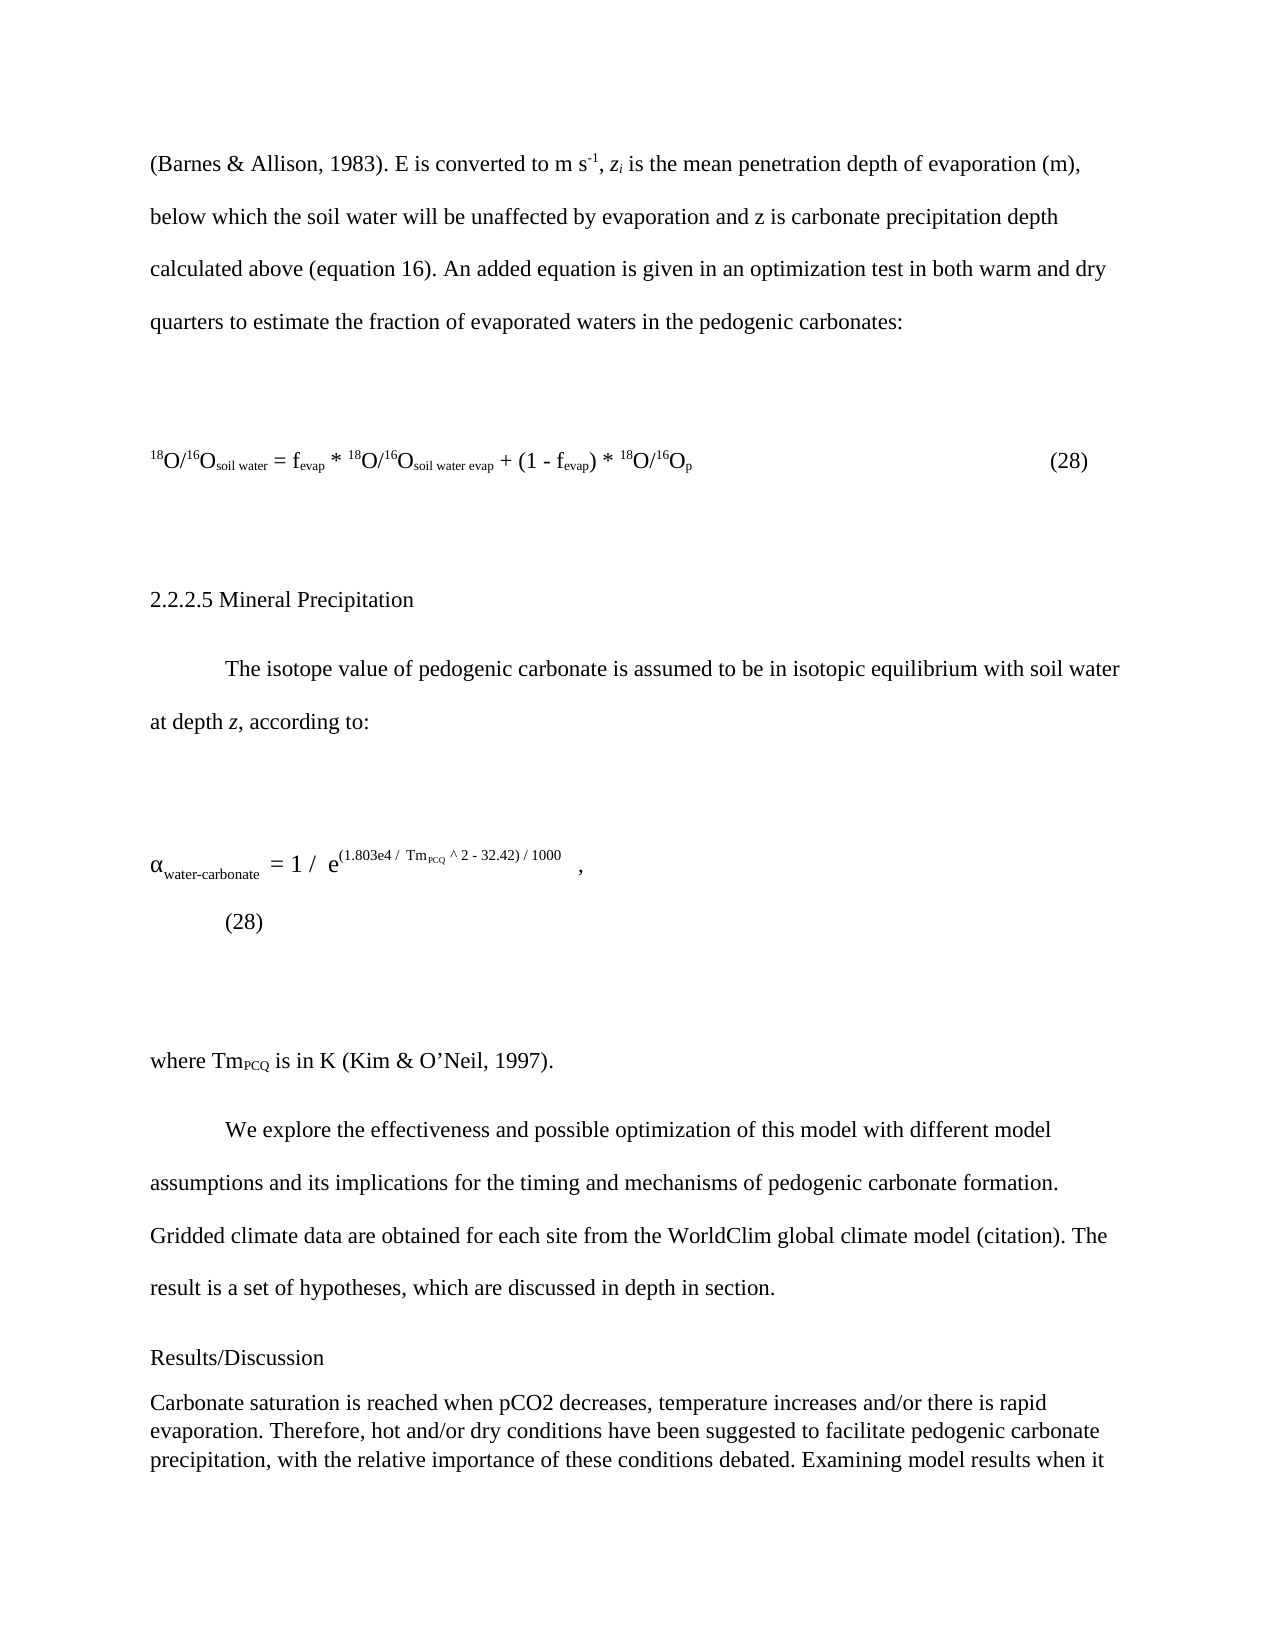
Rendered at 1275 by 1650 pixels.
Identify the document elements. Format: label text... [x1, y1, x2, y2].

text (Barnes & Allison, 1983). E is converted to m s-1, zi is the mean penetration depth of evaporation (m), below which the soil water will be unaffected by evaporation and z is carbonate precipitation depth calculated above (equation 16). An added equation is given in an optimization test in both warm and dry quarters to estimate the fraction of evaporated waters in the pedogenic carbonates: [150, 150, 1125, 334]
text , (28) [150, 846, 1125, 934]
text where TmPCQ is in K (Kim & O’Neil, 1997). [150, 1047, 1125, 1073]
text The isotope value of pedogenic carbonate is assumed to be in isotopic equilibrium with soil water at depth z, according to: [150, 655, 1125, 734]
text 18O/16Osoil water = fevap * 18O/16Osoil water evap + (1 - fevap) * 18O/16Op (28) [150, 447, 1125, 473]
text We explore the effectiveness and possible optimization of this model with different model assumptions and its implications for the timing and mechanisms of pedogenic carbonate formation. Gridded climate data are obtained for each site from the WorldClim global climate model (citation). The result is a set of hypotheses, which are discussed in depth in section. [150, 1116, 1125, 1301]
text Results/Discussion [150, 1344, 1125, 1370]
text 2.2.2.5 Mineral Precipitation [150, 586, 1125, 612]
